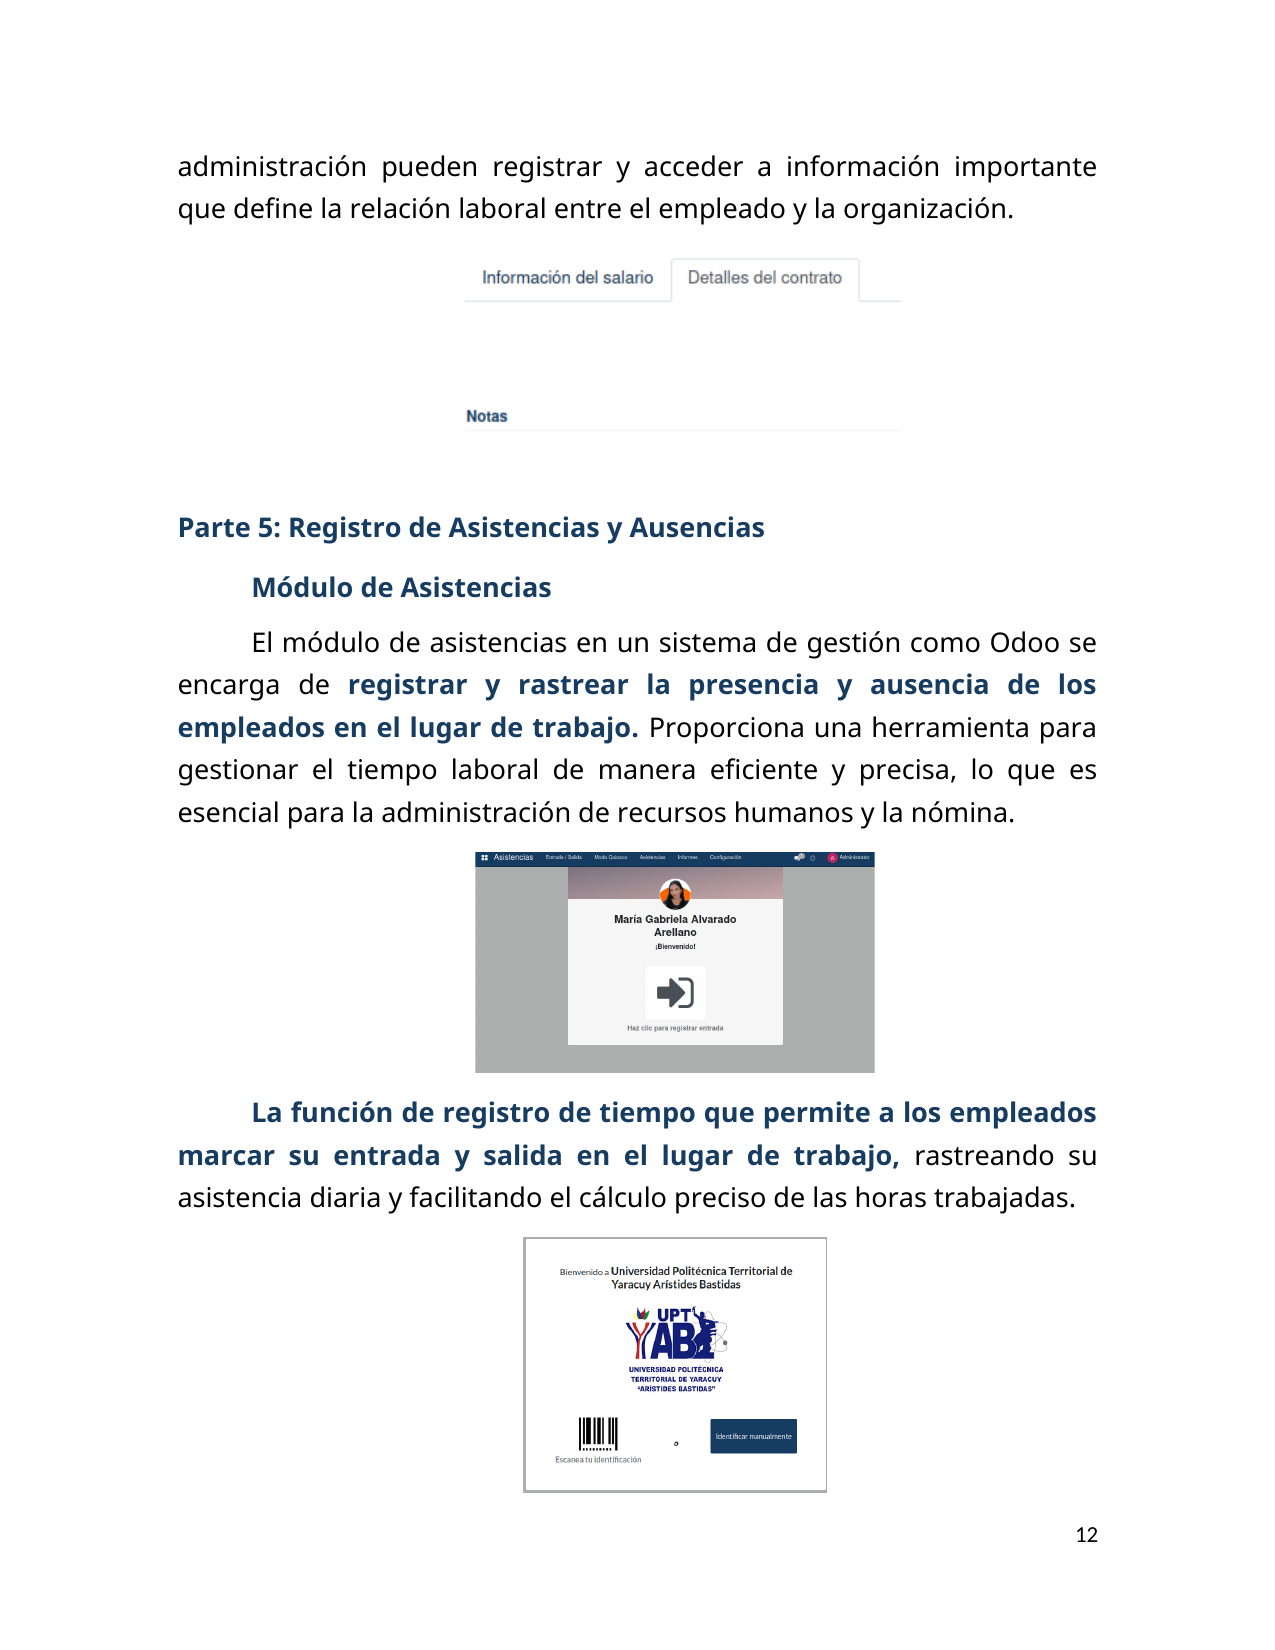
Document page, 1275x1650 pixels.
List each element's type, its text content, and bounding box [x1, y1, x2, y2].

picture [523, 1237, 827, 1493]
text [177, 148, 1098, 227]
text El módulo de asistencias en un sistema de gestión como Odoo se encarga de registrar y rastrear la presencia y ausencia de los empleados en el lugar de trabajo. Proporciona una herramienta para gestionar el tiempo laboral de manera eficiente y precisa, lo que es esencial para la administración de recursos humanos y la nómina. [177, 623, 1098, 830]
picture [448, 249, 902, 484]
picture [475, 852, 875, 1073]
subtitle Módulo de Asistencias [177, 568, 1098, 605]
text La función de registro de tiempo que permite a los empleados marcar su entrada y salida en el lugar de trabajo, rastreando su asistencia diaria y facilitando el cálculo preciso de las horas trabajadas. [177, 1094, 1098, 1215]
subtitle Parte 5: Registro de Asistencias y Ausencias [177, 509, 1098, 546]
